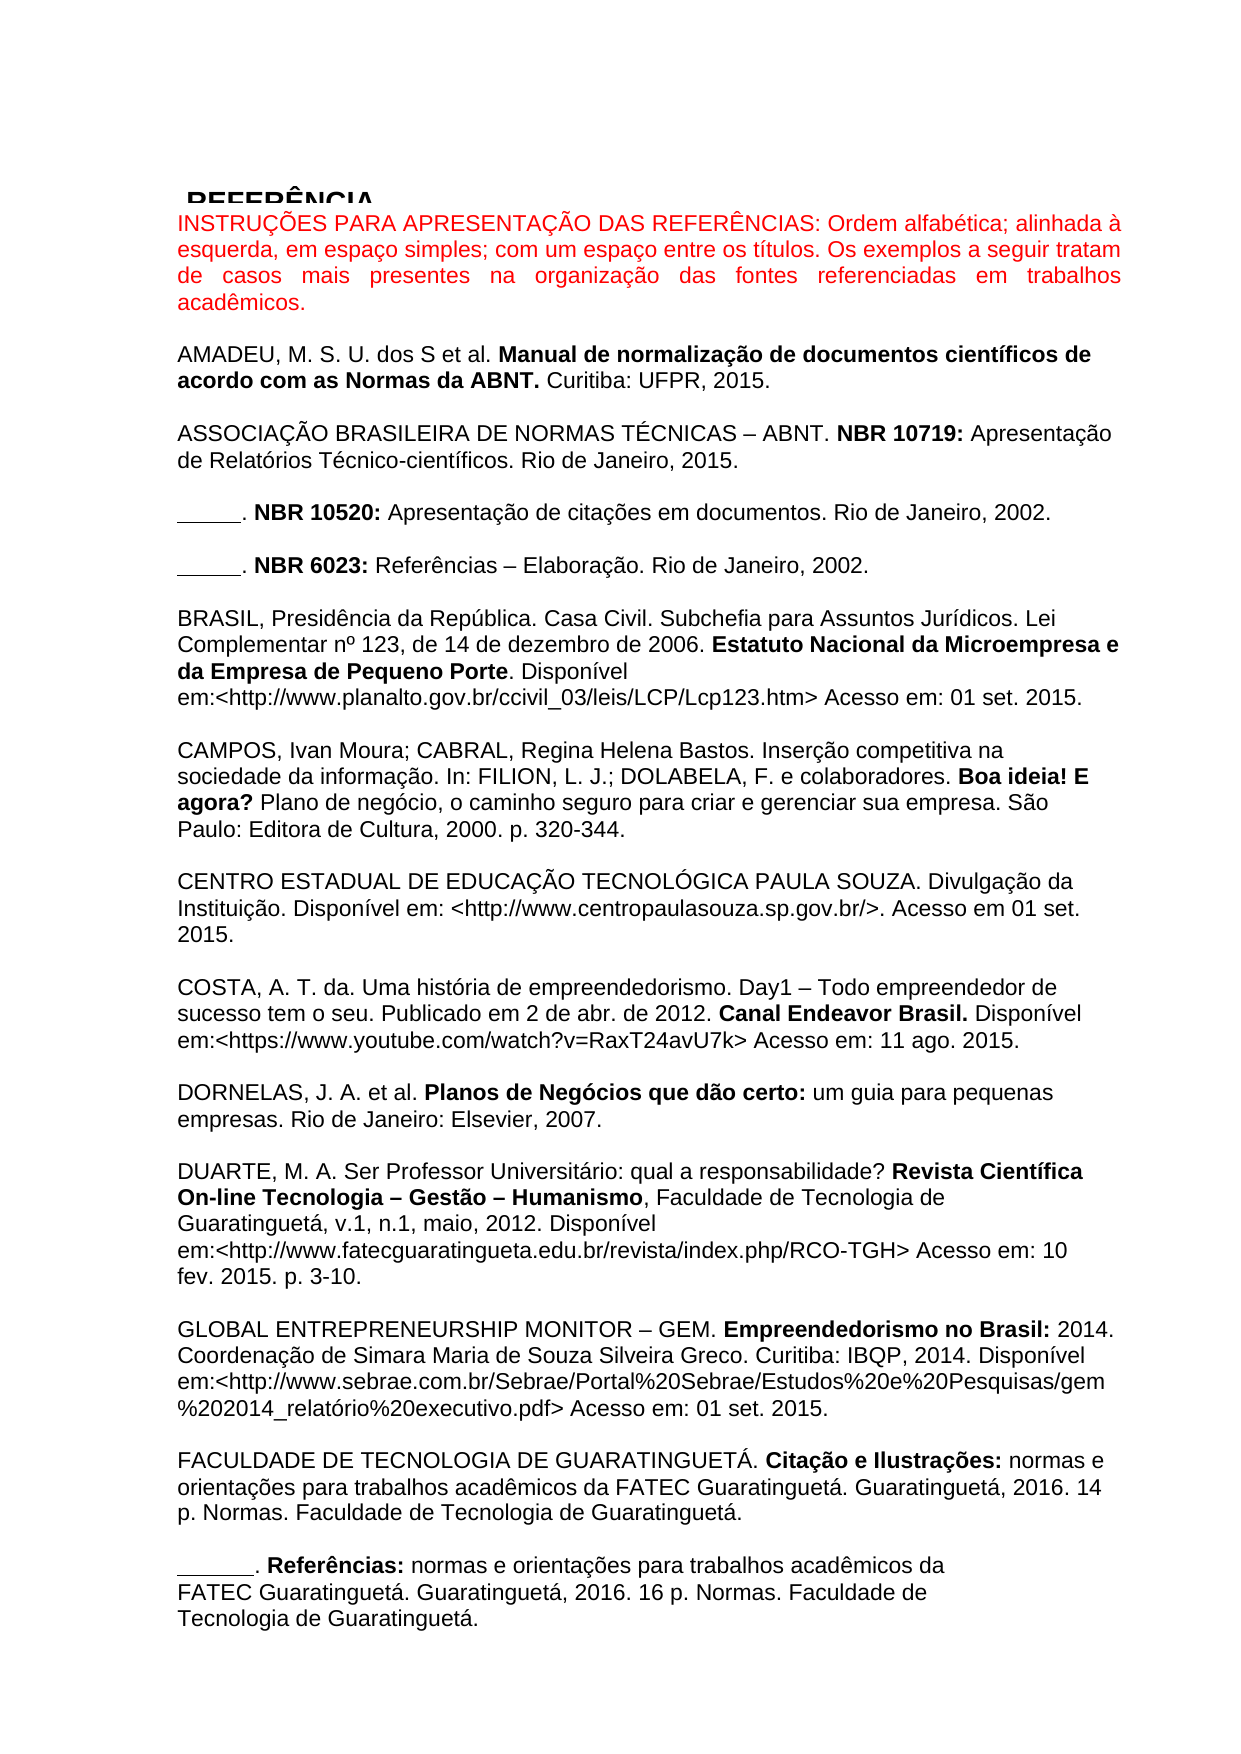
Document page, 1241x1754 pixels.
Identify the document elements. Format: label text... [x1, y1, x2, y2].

text BRASIL, Presidência da República. Casa Civil. Subchefia para Assuntos Jurídicos. Lei Complementar nº 123, de 14 de dezembro de 2006. Estatuto Nacional da Microempresa e da Empresa de Pequeno Porte. Disponível em:<http://www.planalto.gov.br/ccivil_03/leis/LCP/Lcp123.htm> Acesso em: 01 set. 2015. [177, 605, 1121, 710]
text COSTA, A. T. da. Uma história de empreendedorismo. Day1 – Todo empreendedor de sucesso tem o seu. Publicado em 2 de abr. de 2012. Canal Endeavor Brasil. Disponível em:<https://www.youtube.com/watch?v=RaxT24avU7k> Acesso em: 11 ago. 2015. [177, 974, 1083, 1053]
text DORNELAS, J. A. et al. Planos de Negócios que dão certo: um guia para pequenas empresas. Rio de Janeiro: Elsevier, 2007. [177, 1079, 1055, 1132]
text . Referências: normas e orientações para trabalhos acadêmicos da FATEC Guaratinguetá. Guaratinguetá, 2016. 16 p. Normas. Faculdade de Tecnologia de Guaratinguetá. [177, 1552, 1026, 1631]
text DUARTE, M. A. Ser Professor Universitário: qual a responsabilidade? Revista Científica On-line Tecnologia – Gestão – Humanismo, Faculdade de Tecnologia de Guaratinguetá, v.1, n.1, maio, 2012. Disponível em:<http://www.fatecguaratingueta.edu.br/revista/index.php/RCO-TGH> Acesso em: 10 fev. 2015. p. 3-10. [177, 1158, 1083, 1289]
text de Relatórios Técnico-científicos. Rio de Janeiro, 2015. [177, 447, 1134, 473]
text . NBR 10520: Apresentação de citações em documentos. Rio de Janeiro, 2002. [177, 499, 1134, 526]
text p. Normas. Faculdade de Tecnologia de Guaratinguetá. [177, 1500, 1134, 1526]
text CAMPOS, Ivan Moura; CABRAL, Regina Helena Bastos. Inserção competitiva na sociedade da informação. In: FILION, L. J.; DOLABELA, F. e colaboradores. Boa ideia! E agora? Plano de negócio, o caminho seguro para criar e gerenciar sua empresa. São Paulo: Editora de Cultura, 2000. p. 320-344. [177, 737, 1091, 842]
text FACULDADE DE TECNOLOGIA DE GUARATINGUETÁ. Citação e Ilustrações: normas e orientações para trabalhos acadêmicos da FATEC Guaratinguetá. Guaratinguetá, 2016. 14 [177, 1447, 1106, 1500]
text Instituição. Disponível em: <http://www.centropaulasouza.sp.gov.br/>. Acesso em 01 set. 2015. [177, 895, 1082, 947]
text AMADEU, M. S. U. dos S et al. Manual de normalização de documentos científicos de acordo com as Normas da ABNT. Curitiba: UFPR, 2015. [177, 341, 1093, 394]
text . NBR 6023: Referências – Elaboração. Rio de Janeiro, 2002. [177, 552, 1134, 578]
text ASSOCIAÇÃO BRASILEIRA DE NORMAS TÉCNICAS – ABNT. NBR 10719: Apresentação [177, 420, 1134, 446]
text CENTRO ESTADUAL DE EDUCAÇÃO TECNOLÓGICA PAULA SOUZA. Divulgação da [177, 868, 1134, 895]
text INSTRUÇÕES PARA APRESENTAÇÃO DAS REFERÊNCIAS: Ordem alfabética; alinhada à esquerda, em espaço simples; com um espaço entre os títulos. Os exemplos a seguir tratam de casos mais presentes na organização das fontes referenciadas em trabalhos acadêmicos. [177, 209, 1122, 315]
text %202014_relatório%20executivo.pdf> Acesso em: 01 set. 2015. [177, 1395, 1134, 1421]
text GLOBAL ENTREPRENEURSHIP MONITOR – GEM. Empreendedorismo no Brasil: 2014. Coordenação de Simara Maria de Souza Silveira Greco. Curitiba: IBQP, 2014. Disponível em:<http://www.sebrae.com.br/Sebrae/Portal%20Sebrae/Estudos%20e%20Pesquisas/gem [177, 1316, 1116, 1395]
